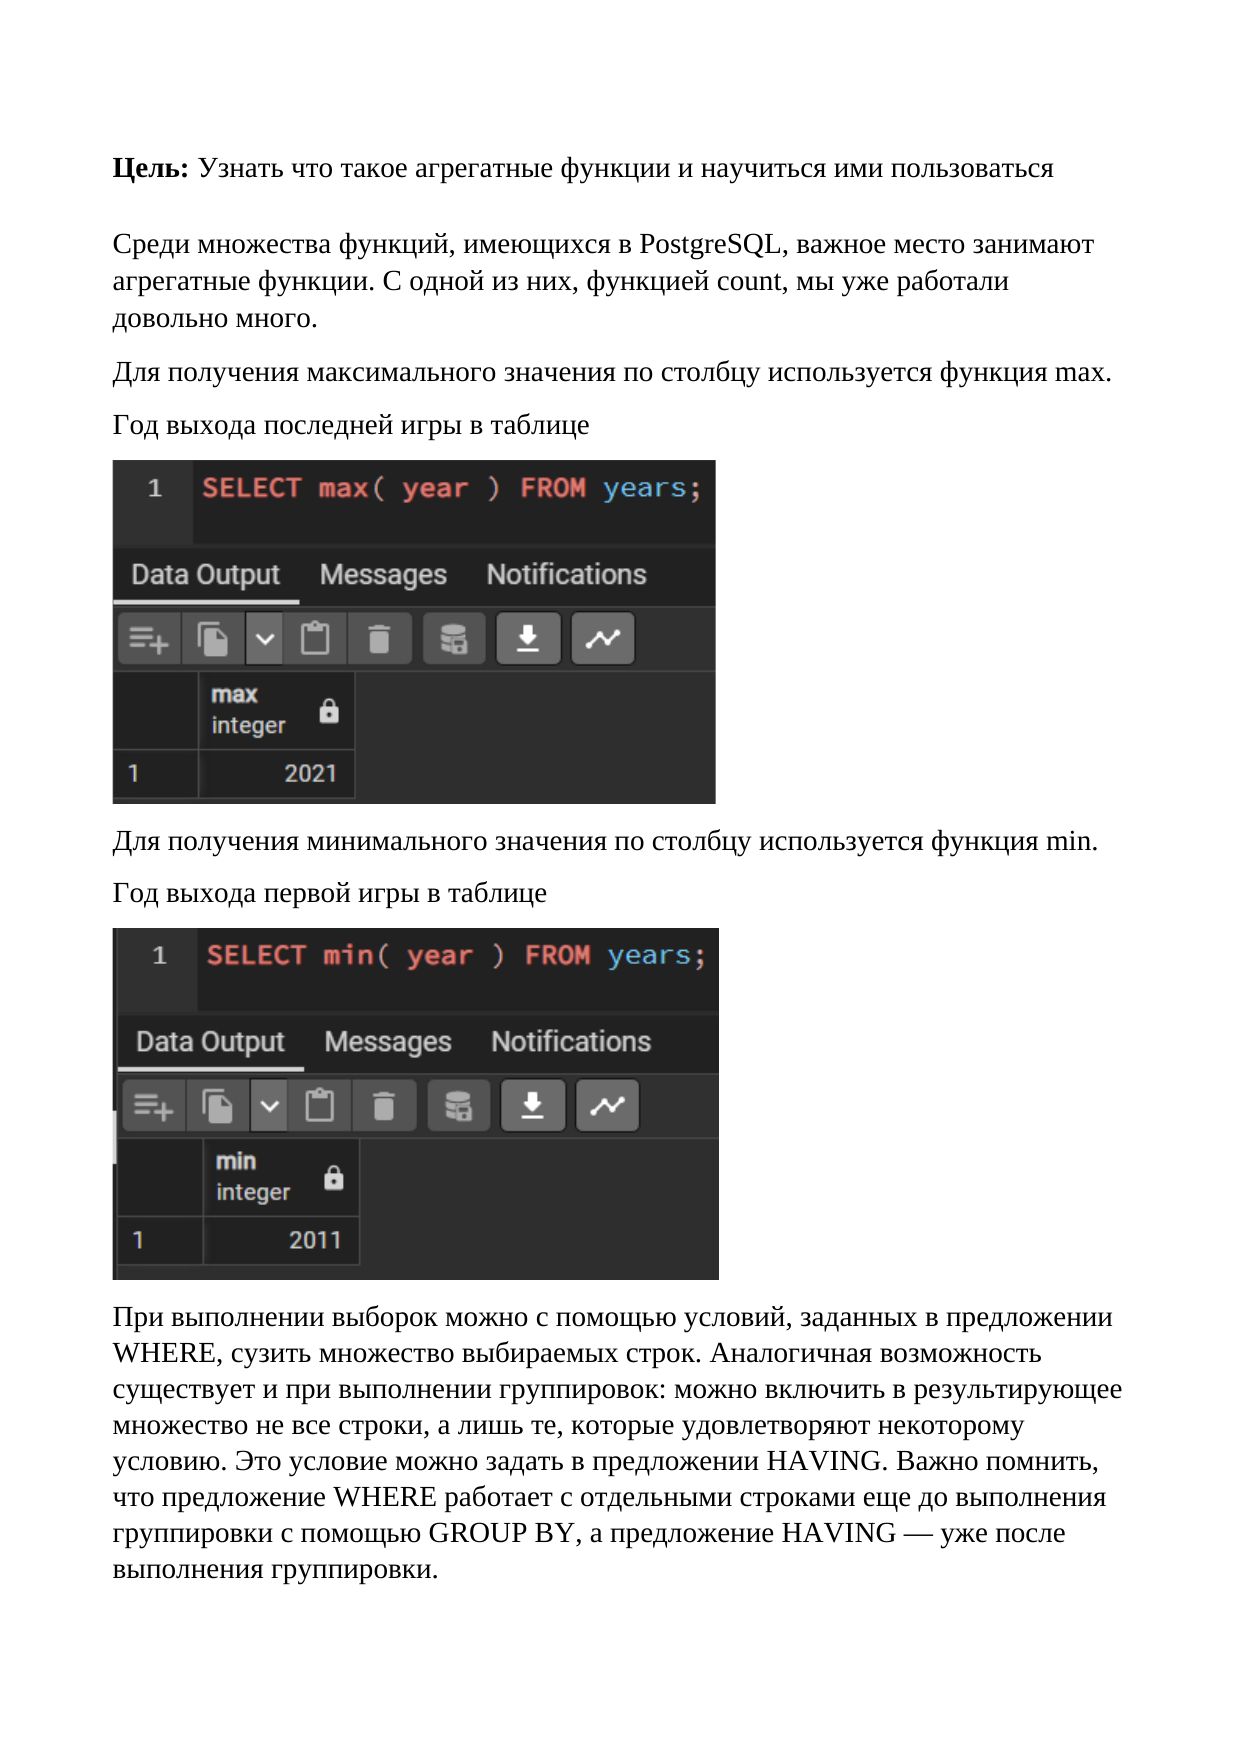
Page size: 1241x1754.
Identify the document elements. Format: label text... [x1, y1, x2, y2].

text Цель: Узнать что такое агрегатные функции и научиться ими пользоваться [112, 150, 1128, 183]
text Год выхода последней игры в таблице [112, 407, 1128, 441]
text Год выхода первой игры в таблице [112, 875, 1128, 909]
text Для получения минимального значения по столбцу используется функция min. [112, 823, 1128, 856]
text Для получения максимального значения по столбцу используется функция max. [112, 354, 1128, 388]
picture [112, 928, 719, 1280]
picture [112, 460, 716, 804]
text Среди множества функций, имеющихся в PostgreSQL, важное место занимают агрегатные функции. С одной из них, функцией count, мы уже работали довольно много. [112, 227, 1128, 335]
text При выполнении выборок можно с помощью условий, заданных в предложении WHERE, сузить множество выбираемых строк. Аналогичная возможность существует и при выполнении группировок: можно включить в результирующее множество не все строки, а лишь те, которые удовлетворяют некоторому условию. Это условие можно задать в предложении HAVING. Важно помнить, что предложение WHERE работает с отдельными строками еще до выполнения группировки с помощью GROUP BY, а предложение HAVING — уже после выполнения группировки. [112, 1299, 1128, 1585]
